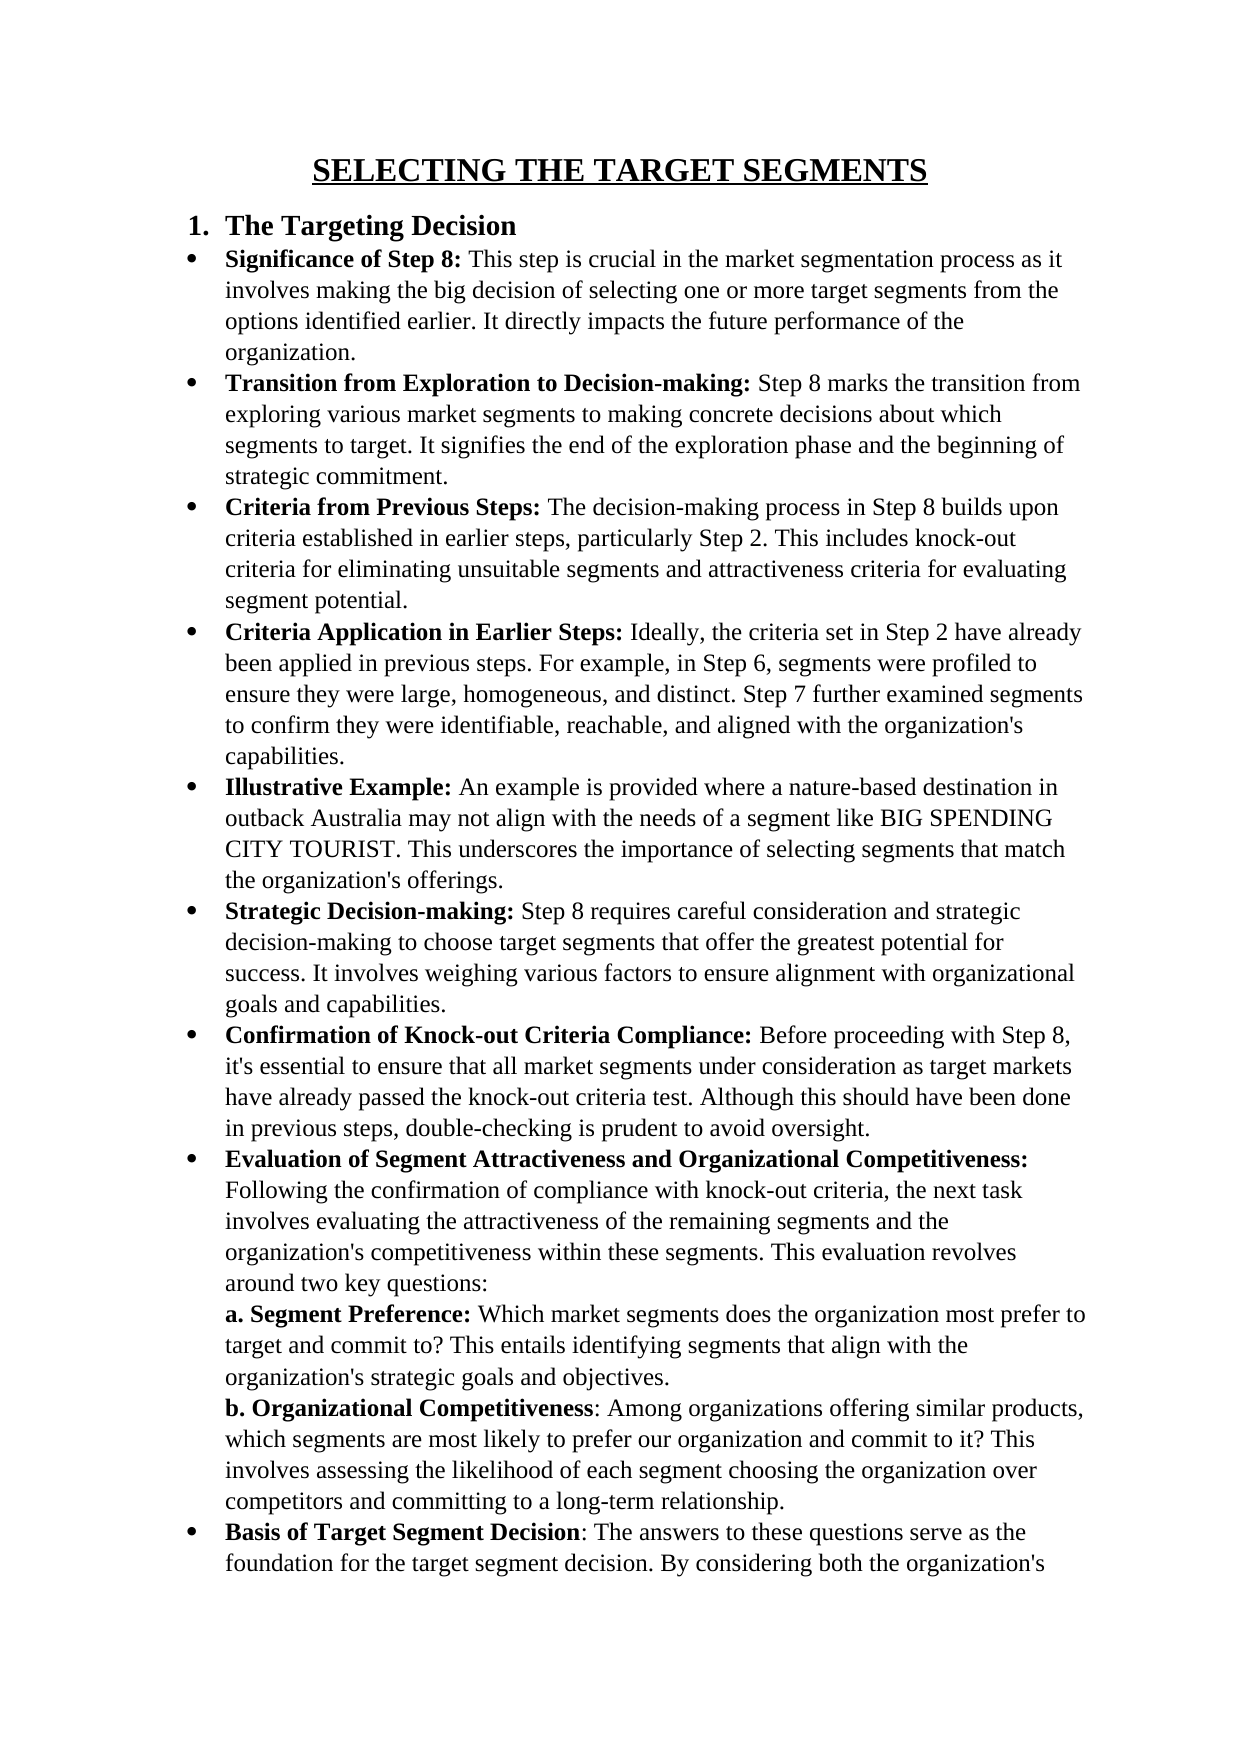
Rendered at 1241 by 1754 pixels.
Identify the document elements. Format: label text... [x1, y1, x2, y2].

list b. Organizational Competitiveness: Among organizations offering similar products, which segments are most likely to prefer our organization and commit to it? This involves assessing the likelihood of each segment choosing the organization over competitors and committing to a long-term relationship. [225, 1393, 1090, 1514]
list Criteria from Previous Steps: The decision-making process in Step 8 builds upon criteria established in earlier steps, particularly Step 2. This includes knock-out criteria for eliminating unsuitable segments and attractiveness criteria for evaluating segment potential. [187, 492, 1090, 614]
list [187, 1517, 1090, 1577]
list Confirmation of Knock-out Criteria Compliance: Before proceeding with Step 8, it's essential to ensure that all market segments under consideration as target markets have already passed the knock-out criteria test. Although this should have been done in previous steps, double-checking is prudent to avoid oversight. [187, 1020, 1090, 1142]
list The Targeting Decision [187, 208, 1090, 242]
list Transition from Exploration to Decision-making: Step 8 marks the transition from exploring various market segments to making concrete decisions about which segments to target. It signifies the end of the exploration phase and the beginning of strategic commitment. [187, 368, 1090, 490]
list Evaluation of Segment Attractiveness and Organizational Competitiveness: Following the confirmation of compliance with knock-out criteria, the next task involves evaluating the attractiveness of the remaining segments and the organization's competitiveness within these segments. This evaluation revolves around two key questions: [187, 1144, 1090, 1297]
list Criteria Application in Earlier Steps: Ideally, the criteria set in Step 2 have already been applied in previous steps. For example, in Step 6, segments were profiled to ensure they were large, homogeneous, and distinct. Step 7 further examined segments to confirm they were identifiable, reachable, and aligned with the organization's capabilities. [187, 617, 1090, 769]
list Significance of Step 8: This step is crucial in the market segmentation process as it involves making the big decision of selecting one or more target segments from the options identified earlier. It directly impacts the future performance of the organization. [187, 244, 1090, 366]
list a. Segment Preference: Which market segments does the organization most prefer to target and commit to? This entails identifying segments that align with the organization's strategic goals and objectives. [225, 1299, 1090, 1390]
list Illustrative Example: An example is provided where a nature-based destination in outback Australia may not align with the needs of a segment like BIG SPENDING CITY TOURIST. This underscores the importance of selecting segments that match the organization's offerings. [187, 772, 1090, 894]
text SELECTING THE TARGET SEGMENTS [150, 150, 1090, 188]
list Strategic Decision-making: Step 8 requires careful consideration and strategic decision-making to choose target segments that offer the greatest potential for success. It involves weighing various factors to ensure alignment with organizational goals and capabilities. [187, 896, 1090, 1018]
